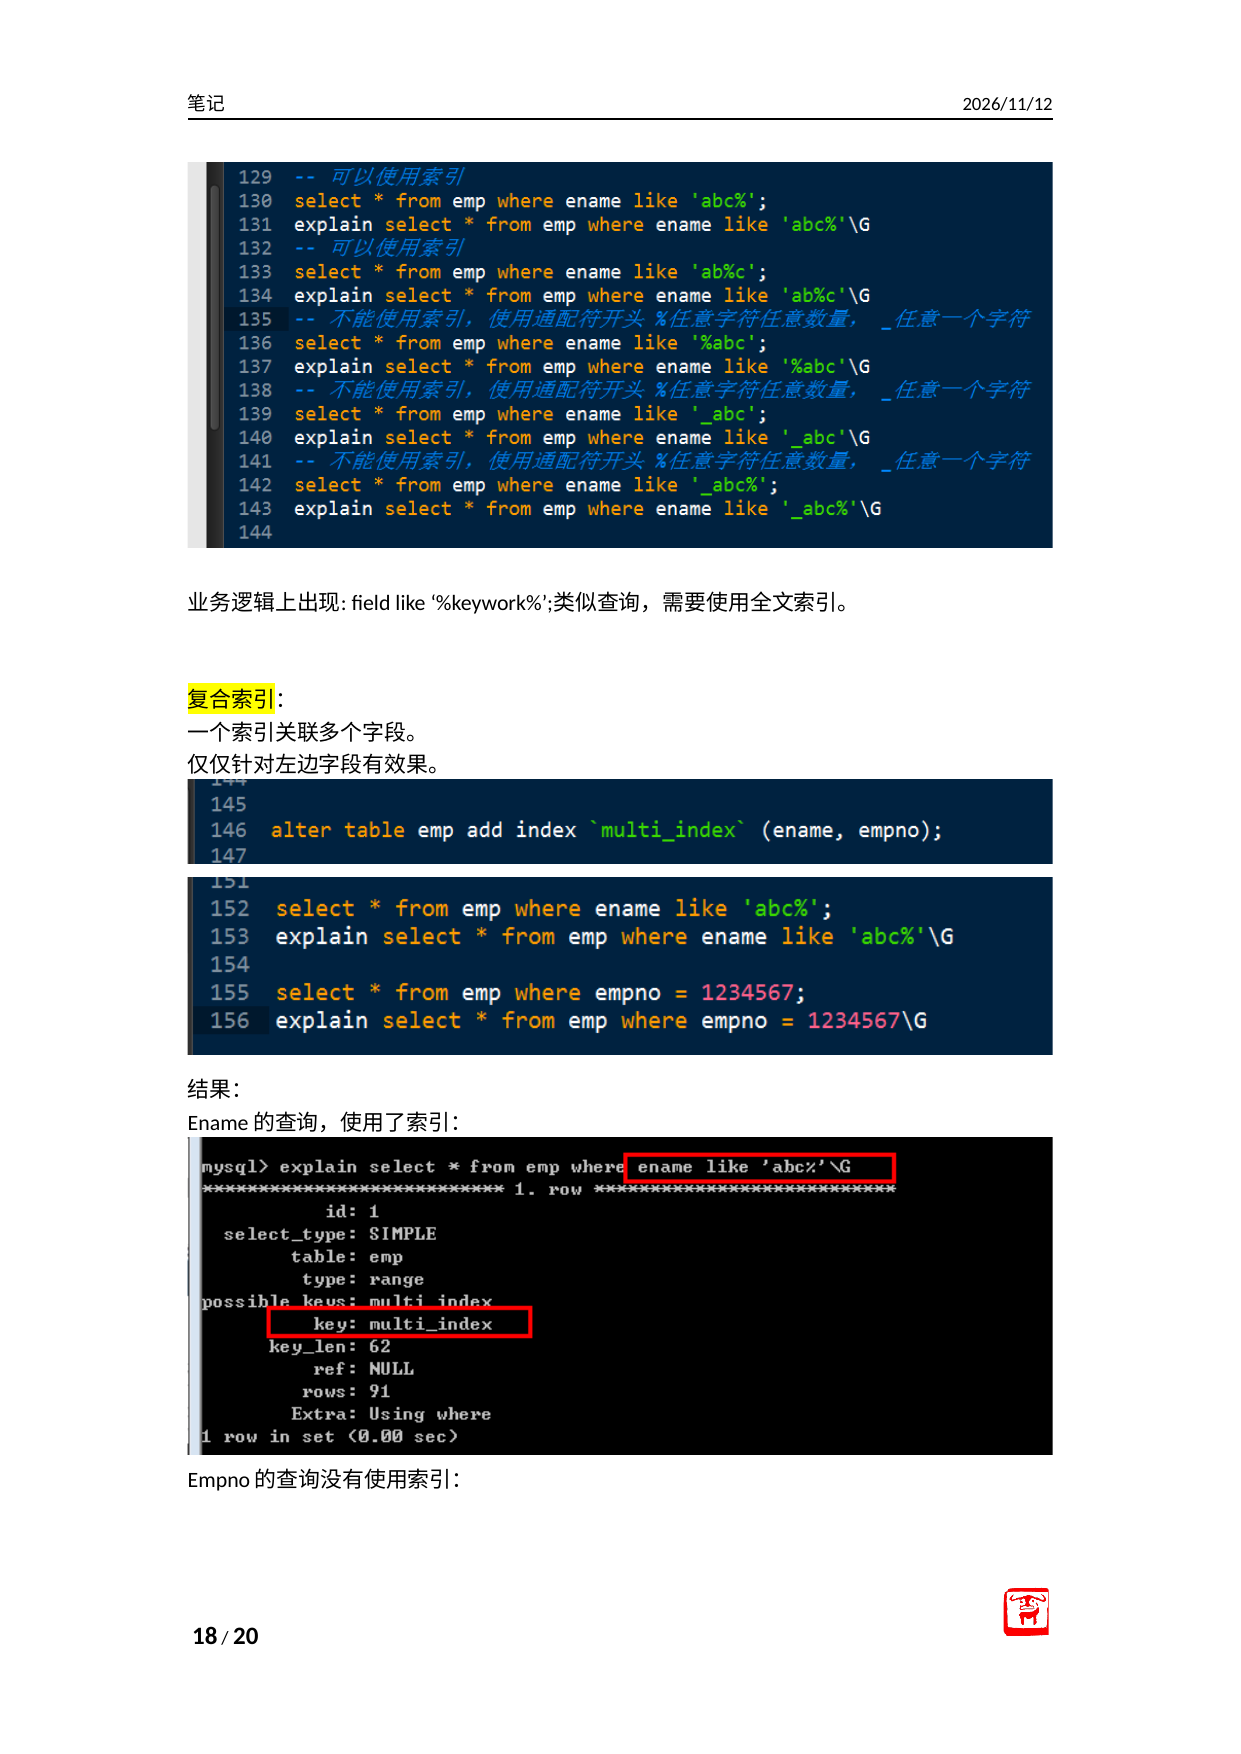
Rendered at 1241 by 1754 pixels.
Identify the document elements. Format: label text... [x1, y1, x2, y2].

text 结果： [187, 1072, 1053, 1104]
text Empno的查询没有使用索引： [187, 1462, 1053, 1494]
picture [187, 877, 1053, 1055]
text 仅仅针对左边字段有效果。 [187, 747, 1053, 779]
text 一个索引关联多个字段。 [187, 714, 1053, 747]
text Ename的查询，使用了索引： [187, 1104, 1053, 1137]
picture [1001, 1586, 1048, 1633]
picture [187, 1137, 1053, 1455]
text 业务逻辑上出现: field like ‘%keywork%’;类似查询，需要使用全文索引。 [187, 584, 1053, 617]
picture [187, 779, 1053, 864]
picture [187, 162, 1053, 548]
text 复合索引： [187, 682, 1053, 714]
